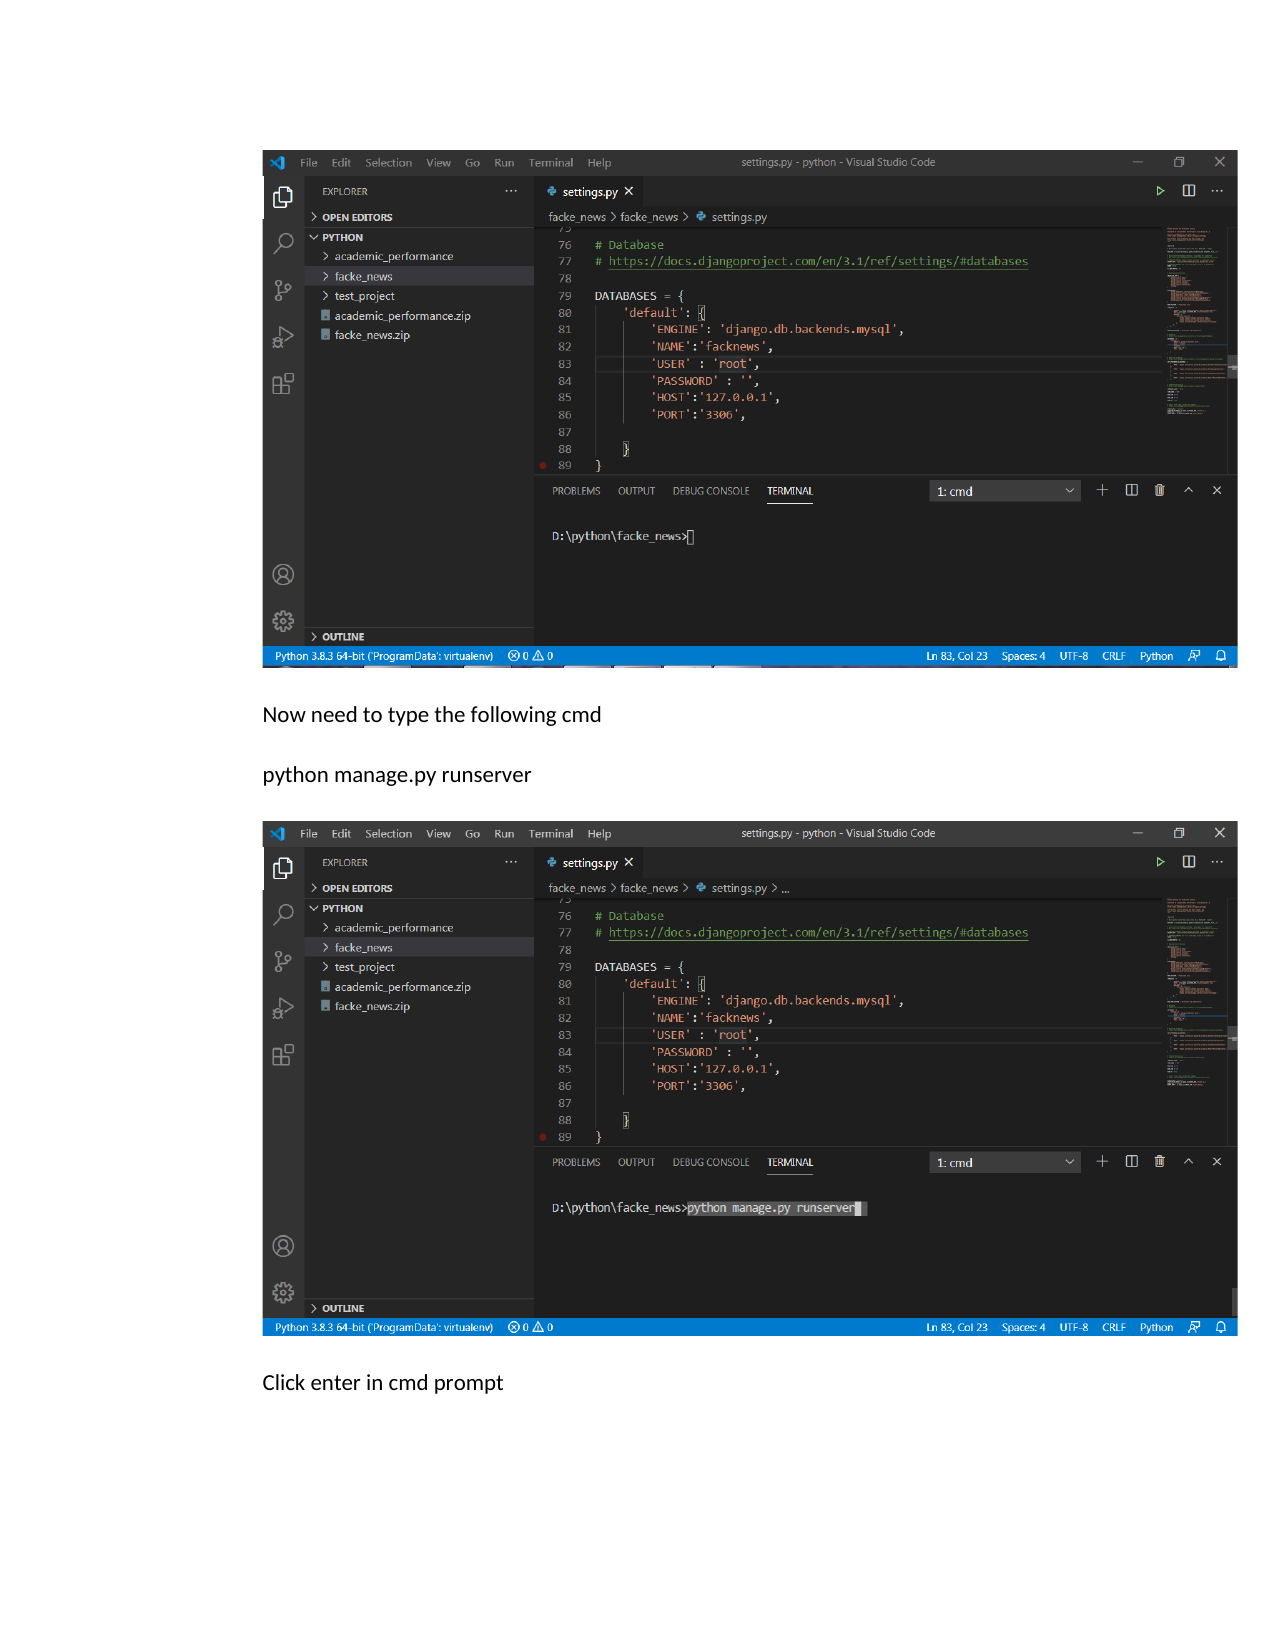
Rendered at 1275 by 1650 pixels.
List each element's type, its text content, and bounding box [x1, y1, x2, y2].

picture [262, 821, 1238, 1336]
list python manage.py runserver [262, 761, 1125, 789]
picture [262, 150, 1238, 668]
list Click enter in cmd prompt [262, 1368, 1125, 1396]
list Now need to type the following cmd [262, 700, 1125, 728]
